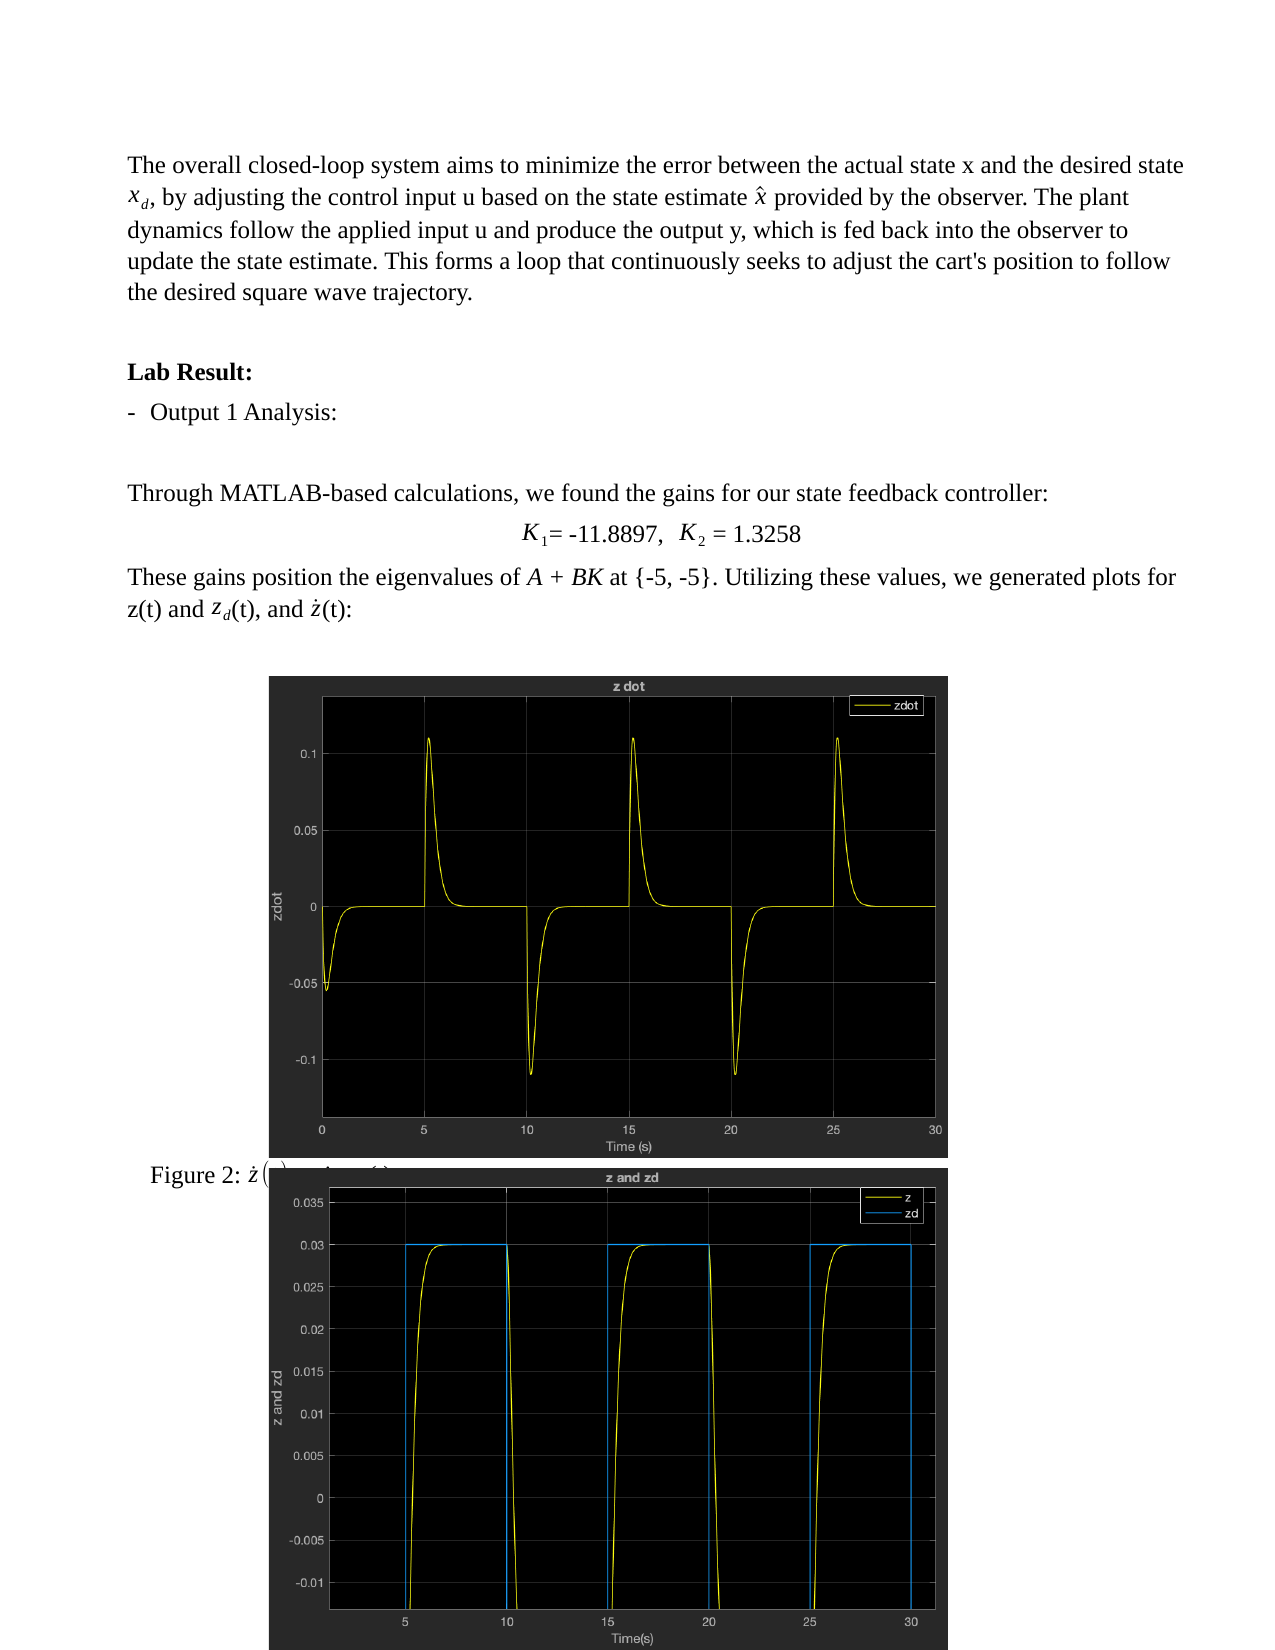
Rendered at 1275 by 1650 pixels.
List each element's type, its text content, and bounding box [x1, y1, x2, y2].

text Lab Result: [127, 357, 1195, 386]
text These gains position the eigenvalues of A + BK at {-5, -5}. Utilizing these values, we generated plots for z(t) and (t), and (t): [127, 562, 1195, 624]
list Output 1 Analysis: [127, 397, 1195, 426]
picture [268, 1168, 948, 1650]
text Figure 2: vs time (t) [150, 1159, 1125, 1189]
picture [268, 676, 948, 1158]
text Through MATLAB-based calculations, we found the gains for our state feedback controller: [127, 478, 1195, 507]
text The overall closed-loop system aims to minimize the error between the actual state x and the desired state , by adjusting the control input u based on the state estimate provided by the observer. The plant dynamics follow the applied input u and produce the output y, which is fed back into the observer to update the state estimate. This forms a loop that continuously seeks to adjust the cart's position to follow the desired square wave trajectory. [127, 150, 1195, 306]
text = -11.8897, = 1.3258 [127, 518, 1195, 550]
